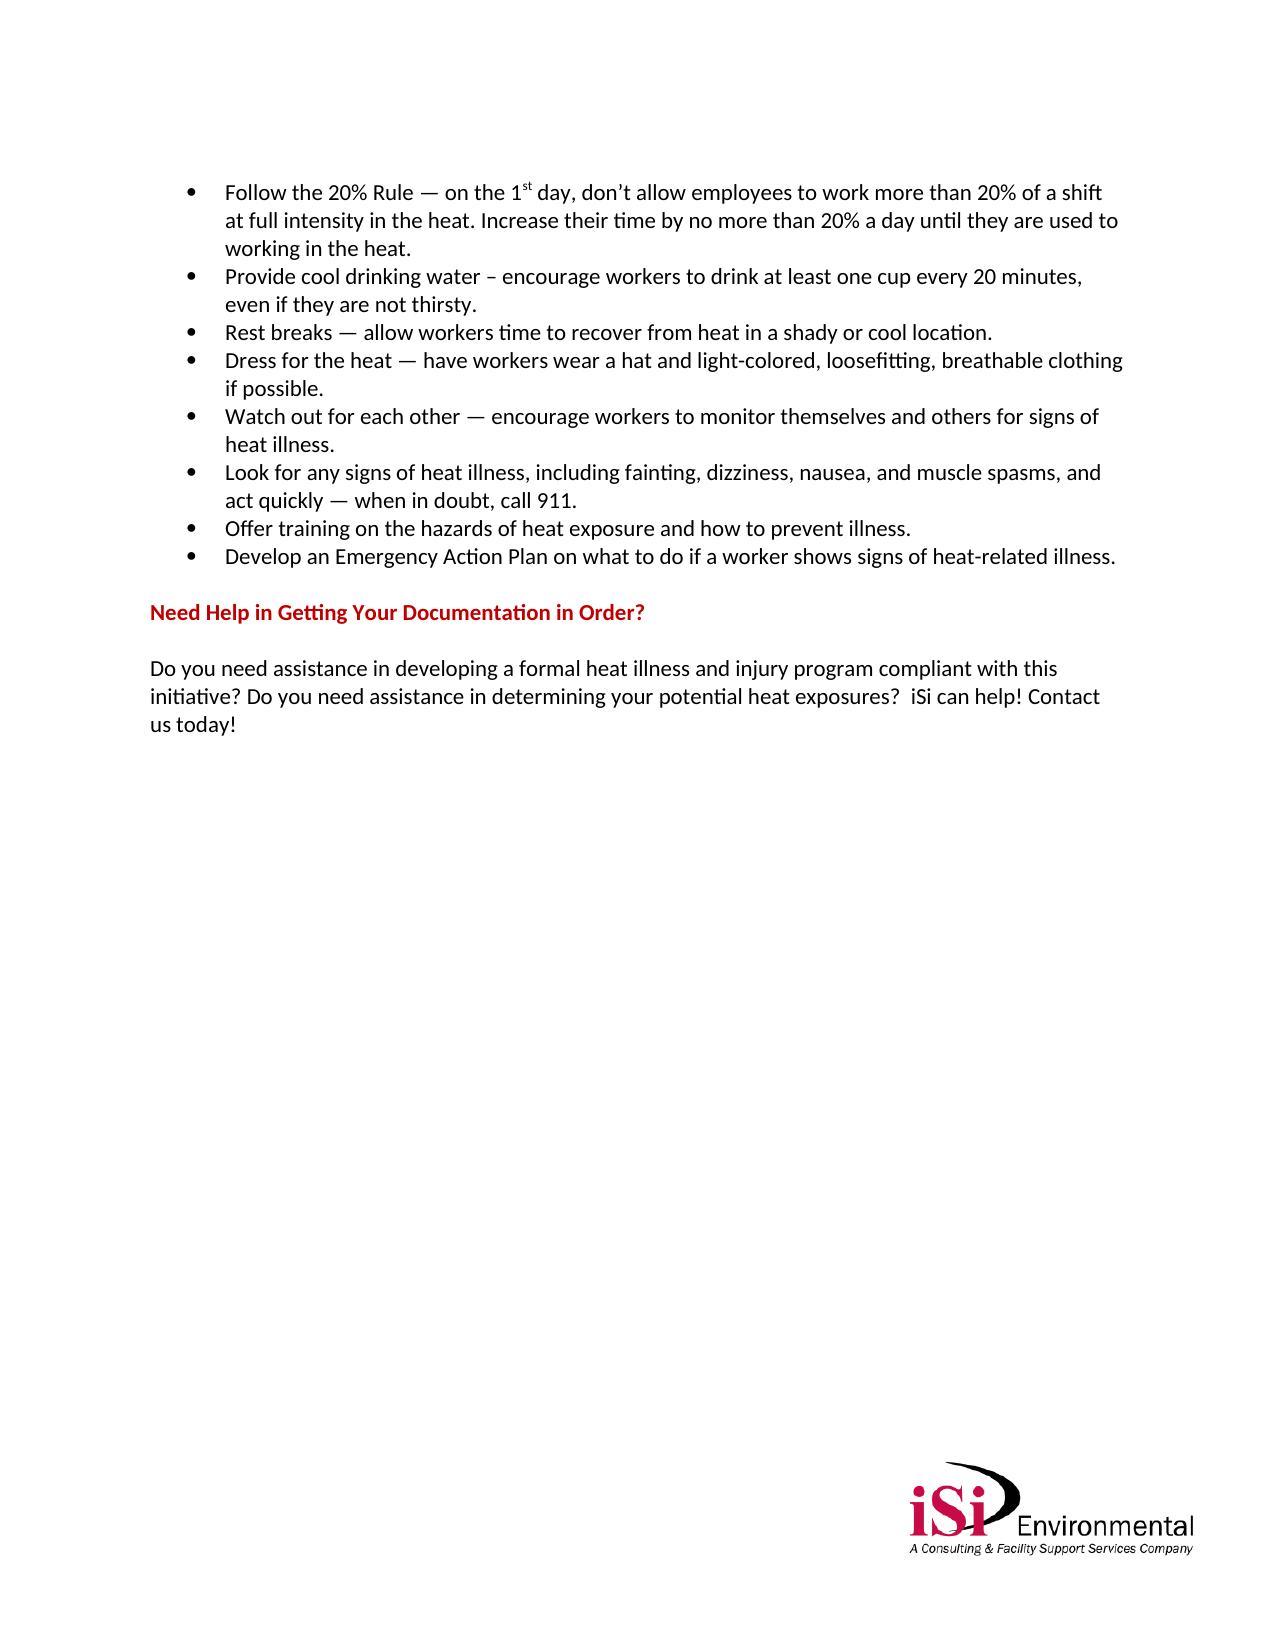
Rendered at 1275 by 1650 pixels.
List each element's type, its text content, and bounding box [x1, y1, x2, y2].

list Develop an Emergency Action Plan on what to do if a worker shows signs of heat-related illness. [187, 542, 1125, 570]
list Follow the 20% Rule — on the 1st day, don’t allow employees to work more than 20% of a shift at full intensity in the heat. Increase their time by no more than 20% a day until they are used to working in the heat. [187, 178, 1125, 262]
list Watch out for each other — encourage workers to monitor themselves and others for signs of heat illness. [187, 402, 1125, 458]
list Provide cool drinking water – encourage workers to drink at least one cup every 20 minutes, even if they are not thirsty. [187, 262, 1125, 318]
list Dress for the heat — have workers wear a hat and light-colored, loosefitting, breathable clothing if possible. [187, 346, 1125, 402]
text Need Help in Getting Your Documentation in Order? [150, 598, 1125, 626]
text Do you need assistance in developing a formal heat illness and injury program compliant with this initiative? Do you need assistance in determining your potential heat exposures? iSi can help! Contact us today! [150, 654, 1125, 738]
list Look for any signs of heat illness, including fainting, dizziness, nausea, and muscle spasms, and act quickly — when in doubt, call 911. [187, 458, 1125, 514]
list Rest breaks — allow workers time to recover from heat in a shady or cool location. [187, 318, 1125, 346]
list Offer training on the hazards of heat exposure and how to prevent illness. [187, 514, 1125, 542]
picture [899, 1451, 1202, 1566]
